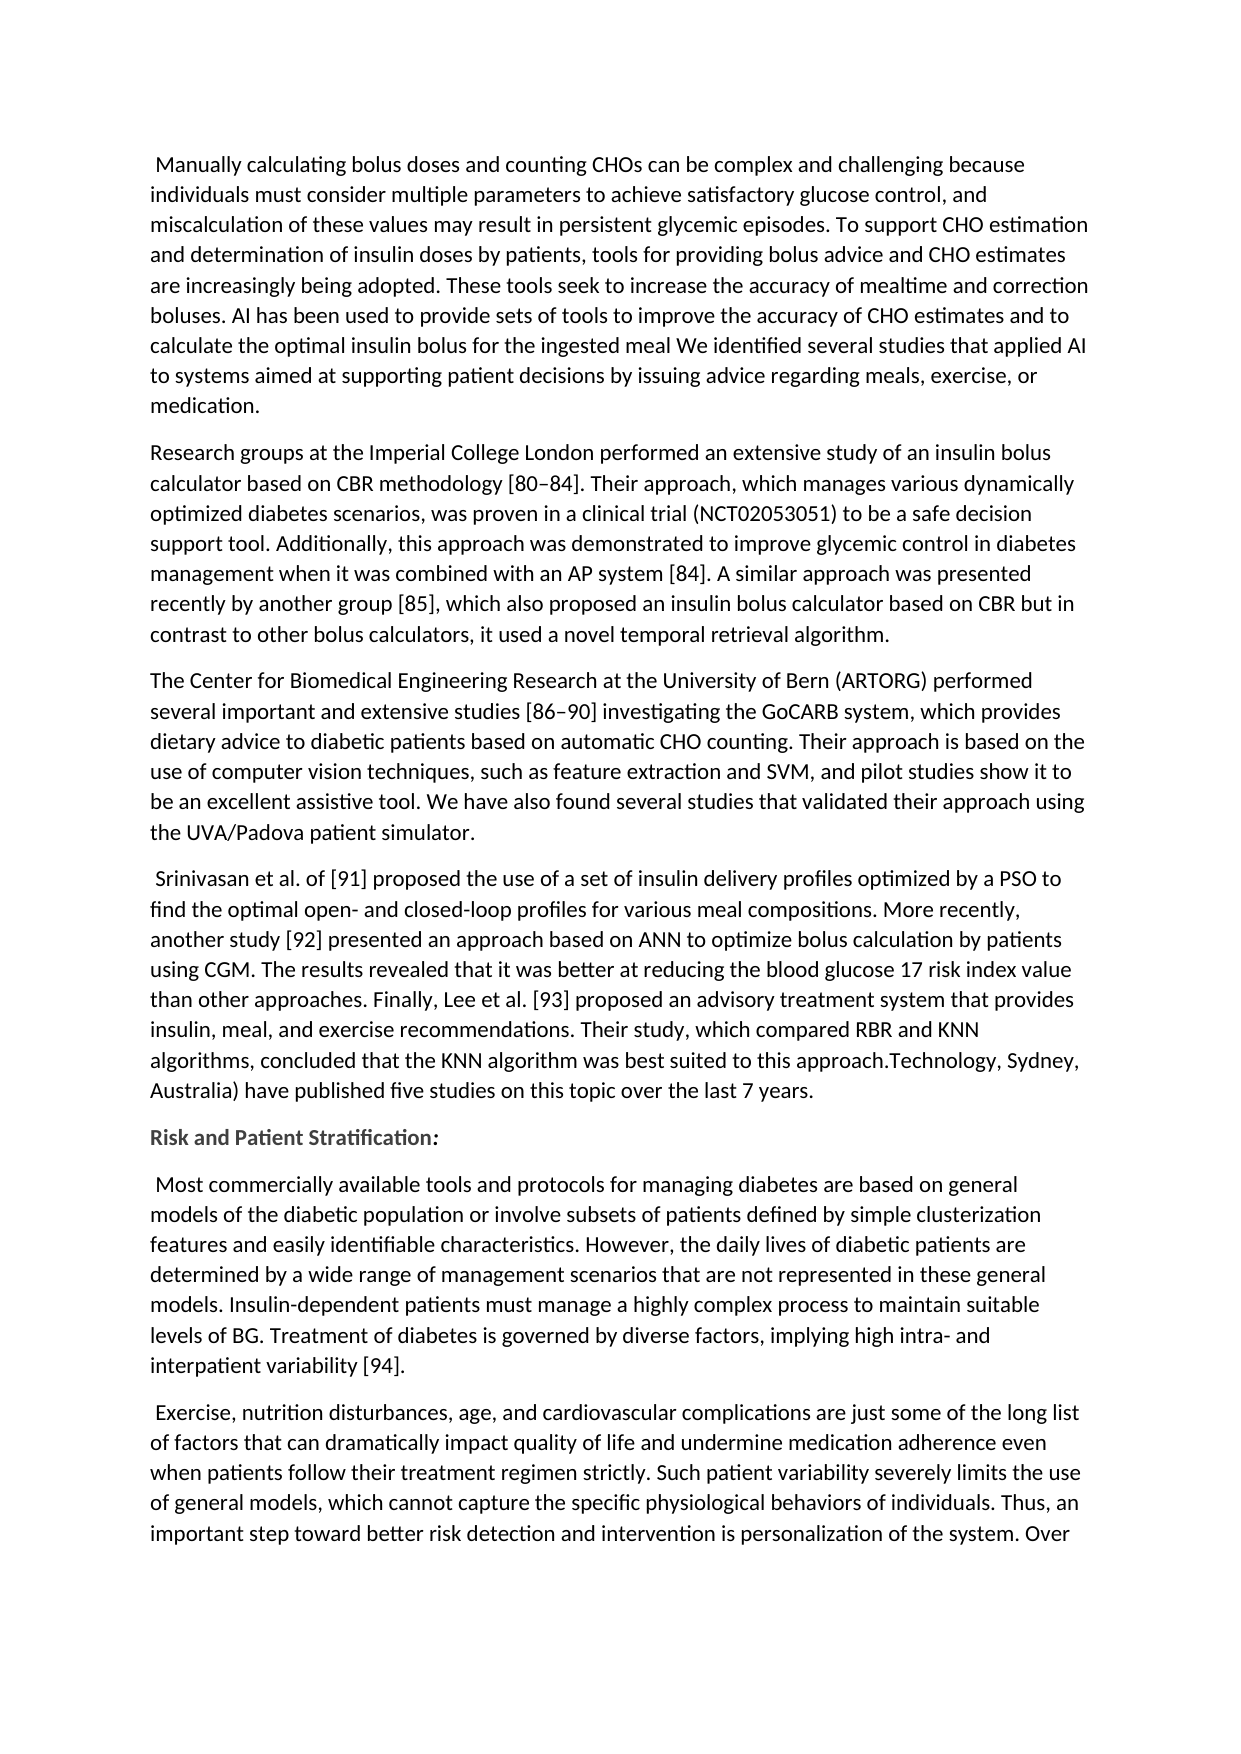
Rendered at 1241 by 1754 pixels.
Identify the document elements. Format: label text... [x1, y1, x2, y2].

text Research groups at the Imperial College London performed an extensive study of an insulin bolus calculator based on CBR methodology [80–84]. Their approach, which manages various dynamically optimized diabetes scenarios, was proven in a clinical trial (NCT02053051) to be a safe decision support tool. Additionally, this approach was demonstrated to improve glycemic control in diabetes management when it was combined with an AP system [84]. A similar approach was presented recently by another group [85], which also proposed an insulin bolus calculator based on CBR but in contrast to other bolus calculators, it used a novel temporal retrieval algorithm. [150, 438, 1090, 648]
text Risk and Patient Stratification: [150, 1123, 1090, 1151]
text Most commercially available tools and protocols for managing diabetes are based on general models of the diabetic population or involve subsets of patients defined by simple clusterization features and easily identifiable characteristics. However, the daily lives of diabetic patients are determined by a wide range of management scenarios that are not represented in these general models. Insulin-dependent patients must manage a highly complex process to maintain suitable levels of BG. Treatment of diabetes is governed by diverse factors, implying high intra- and interpatient variability [94]. [150, 1170, 1090, 1379]
text Srinivasan et al. of [91] proposed the use of a set of insulin delivery profiles optimized by a PSO to find the optimal open- and closed-loop profiles for various meal compositions. More recently, another study [92] presented an approach based on ANN to optimize bolus calculation by patients using CGM. The results revealed that it was better at reducing the blood glucose 17 risk index value than other approaches. Finally, Lee et al. [93] proposed an advisory treatment system that provides insulin, meal, and exercise recommendations. Their study, which compared RBR and KNN algorithms, concluded that the KNN algorithm was best suited to this approach.Technology, Sydney, Australia) have published five studies on this topic over the last 7 years. [150, 864, 1090, 1104]
text Manually calculating bolus doses and counting CHOs can be complex and challenging because individuals must consider multiple parameters to achieve satisfactory glucose control, and miscalculation of these values may result in persistent glycemic episodes. To support CHO estimation and determination of insulin doses by patients, tools for providing bolus advice and CHO estimates are increasingly being adopted. These tools seek to increase the accuracy of mealtime and correction boluses. AI has been used to provide sets of tools to improve the accuracy of CHO estimates and to calculate the optimal insulin bolus for the ingested meal We identified several studies that applied AI to systems aimed at supporting patient decisions by issuing advice regarding meals, exercise, or medication. [150, 150, 1090, 420]
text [150, 1398, 1090, 1547]
text The Center for Biomedical Engineering Research at the University of Bern (ARTORG) performed several important and extensive studies [86–90] investigating the GoCARB system, which provides dietary advice to diabetic patients based on automatic CHO counting. Their approach is based on the use of computer vision techniques, such as feature extraction and SVM, and pilot studies show it to be an excellent assistive tool. We have also found several studies that validated their approach using the UVA/Padova patient simulator. [150, 667, 1090, 846]
